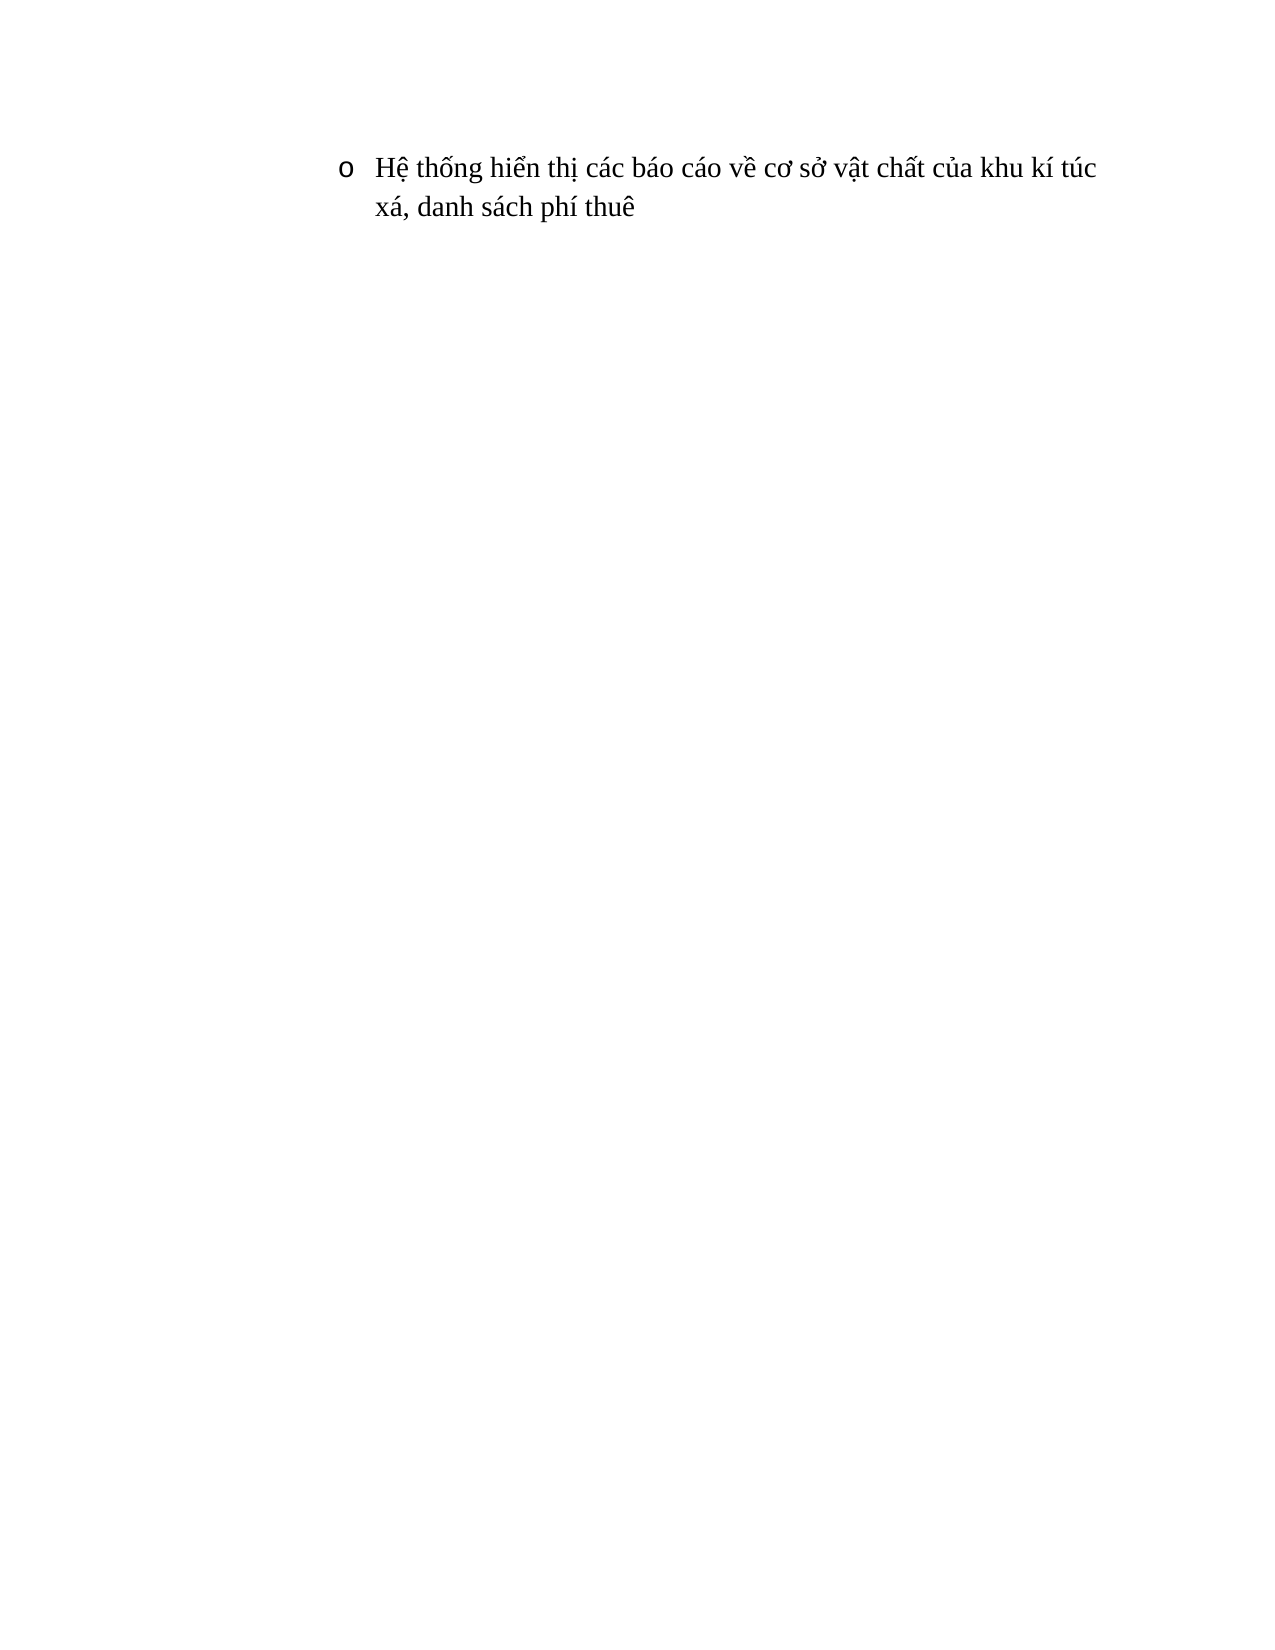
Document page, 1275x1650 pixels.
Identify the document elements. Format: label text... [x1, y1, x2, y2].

list Hệ thống hiển thị các báo cáo về cơ sở vật chất của khu kí túc xá, danh sách phí thuê [337, 150, 1125, 222]
